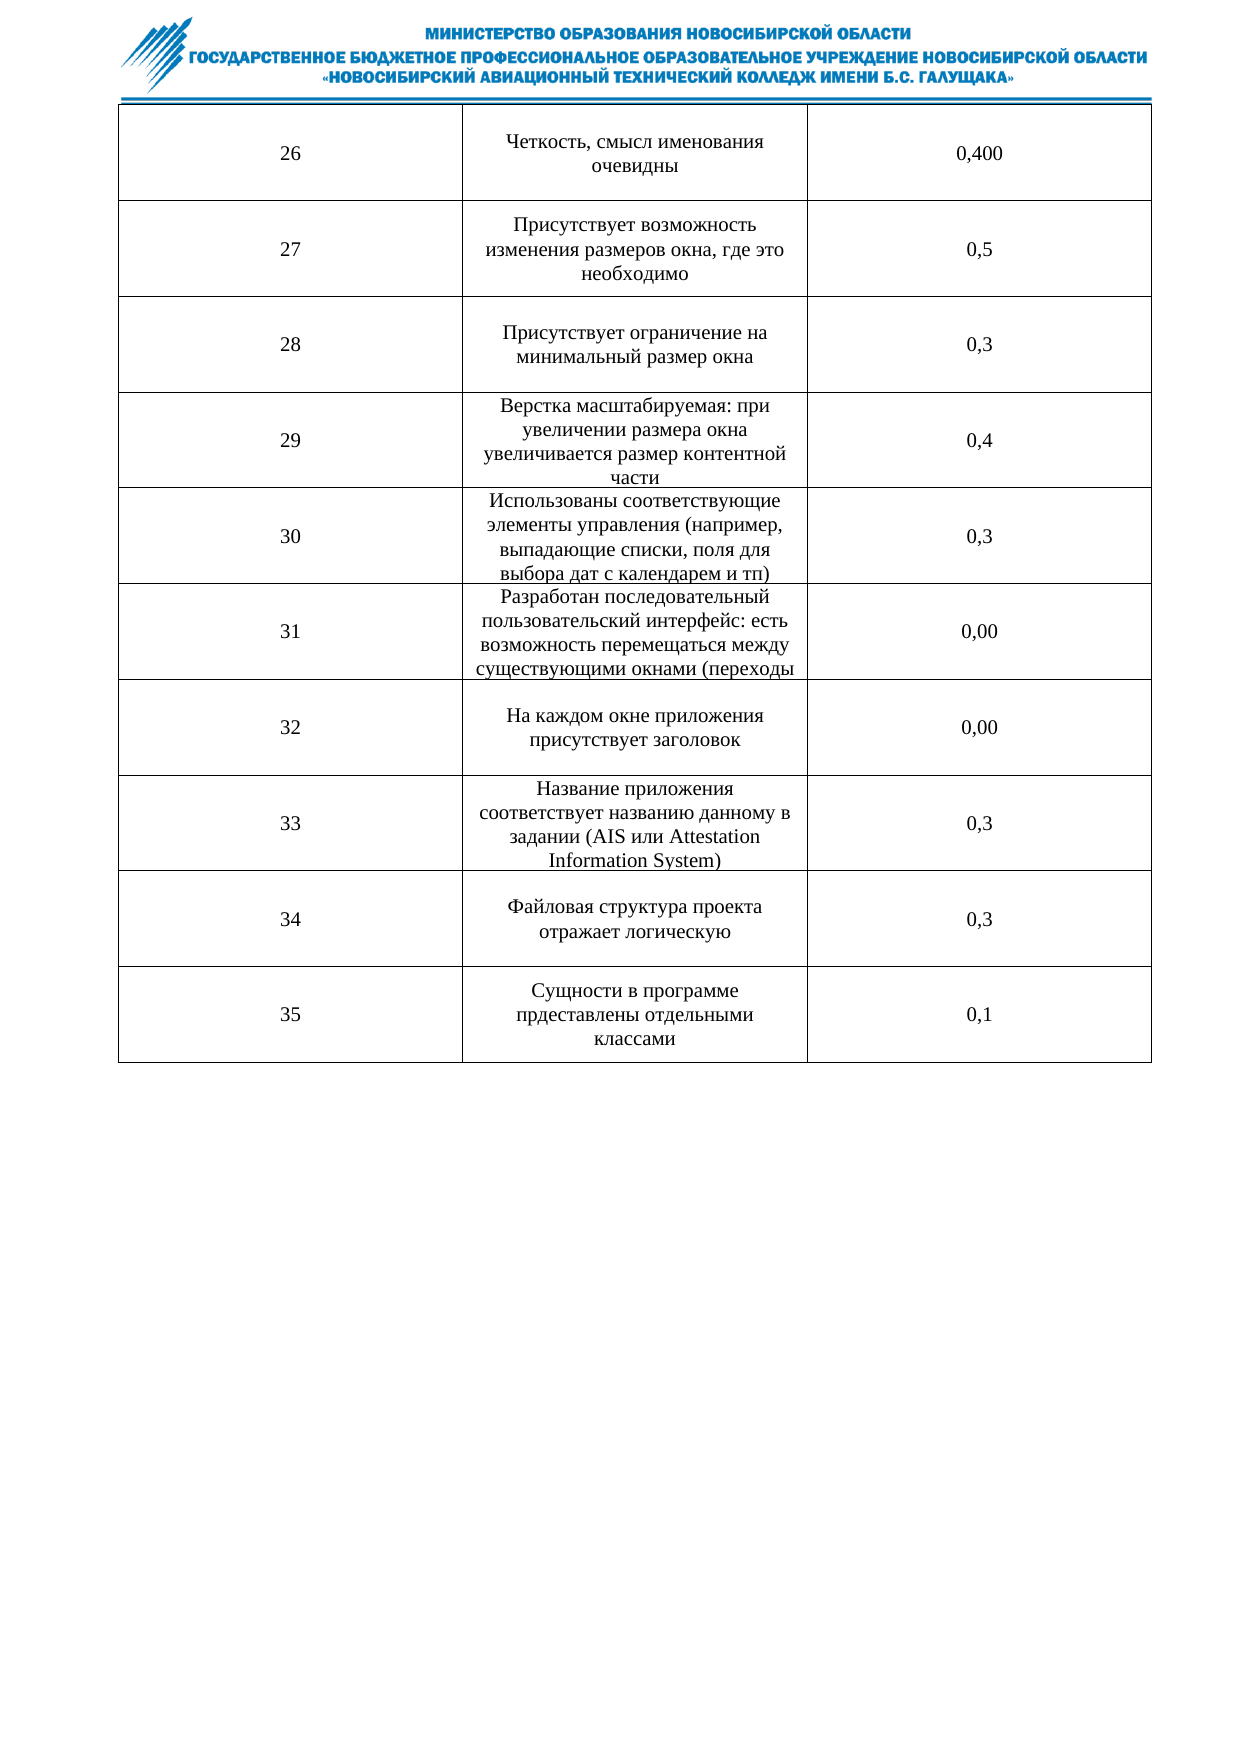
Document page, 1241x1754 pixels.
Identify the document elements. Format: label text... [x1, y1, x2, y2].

table_cell Четкость, смысл именования очевидны [463, 105, 807, 200]
table_cell 26 [119, 105, 462, 200]
table_cell 0,5 [808, 201, 1151, 296]
table_cell 0,00 [808, 680, 1151, 774]
table_cell 31 [119, 584, 462, 679]
table_cell 33 [119, 776, 462, 870]
picture [118, 14, 1170, 105]
table_cell Файловая структура проекта отражает логическую [463, 871, 807, 966]
table_cell 0,400 [808, 105, 1151, 200]
table_cell 0,1 [808, 967, 1151, 1062]
table_cell 0,3 [808, 871, 1151, 966]
table_cell Сущности в программе прдеставлены отдельными классами [463, 967, 807, 1062]
table_cell Присутствует ограничение на минимальный размер окна [463, 297, 807, 392]
table_cell Разработан последовательный пользовательский интерфейс: есть возможность перемещаться между существующими окнами (переходы между окнами, кнопка назад) [463, 584, 807, 679]
table_cell 32 [119, 680, 462, 774]
table_cell 0,3 [808, 488, 1151, 583]
table_cell 30 [119, 488, 462, 583]
table_cell На каждом окне приложения присутствует заголовок [463, 680, 807, 774]
table_cell Использованы соответствующие элементы управления (например, выпадающие списки, поля для выбора дат с календарем и тп) [463, 488, 807, 583]
table_cell 35 [119, 967, 462, 1062]
table_cell 0,00 [808, 584, 1151, 679]
table_cell Название приложения соответствует названию данному в задании (AIS или Attestation Information System) [463, 776, 807, 870]
table_cell 0,4 [808, 393, 1151, 487]
table_cell 0,3 [808, 297, 1151, 392]
table_cell 29 [119, 393, 462, 487]
table_cell Верстка масштабируемая: при увеличении размера окна увеличивается размер контентной части [463, 393, 807, 487]
table_cell 0,3 [808, 776, 1151, 870]
table_cell Присутствует возможность изменения размеров окна, где это необходимо [463, 201, 807, 296]
table_cell 27 [119, 201, 462, 296]
table_cell 28 [119, 297, 462, 392]
table_cell 34 [119, 871, 462, 966]
